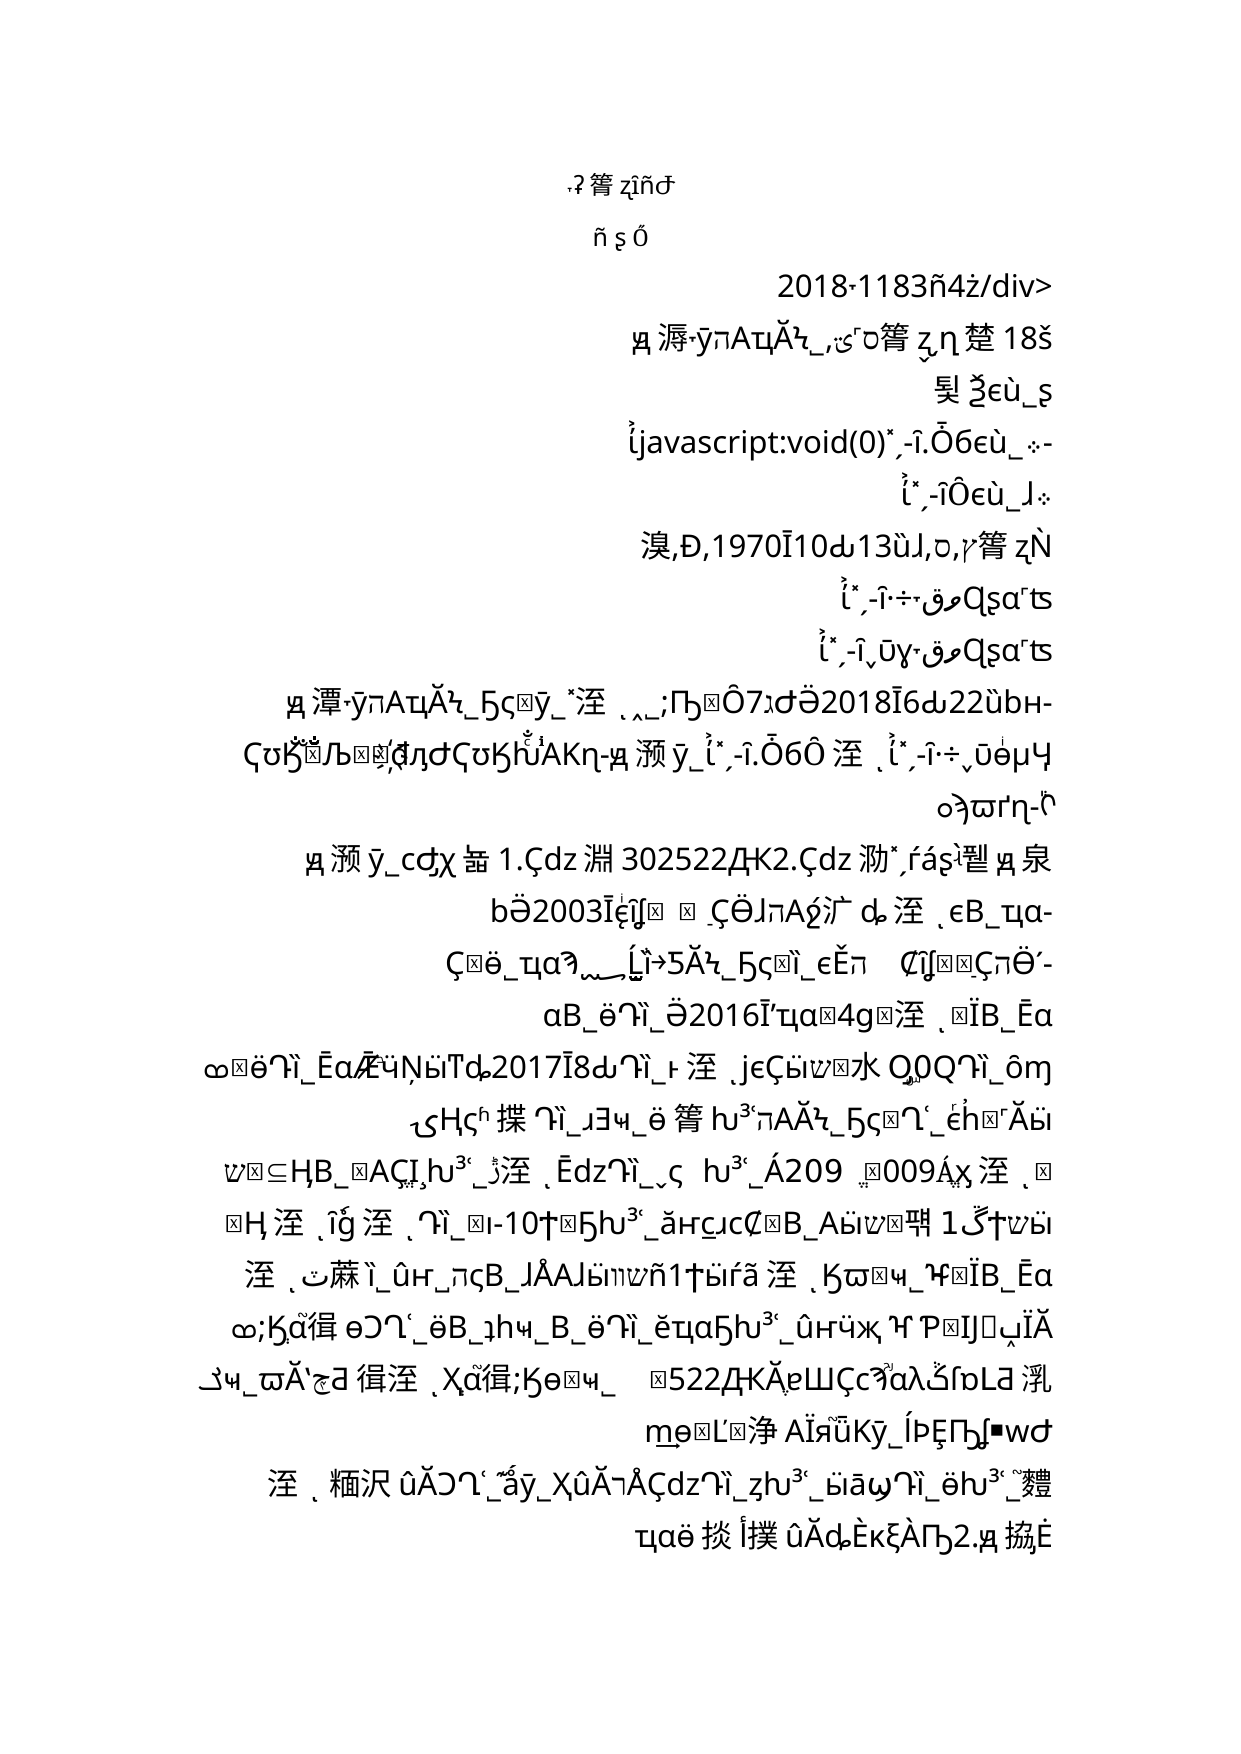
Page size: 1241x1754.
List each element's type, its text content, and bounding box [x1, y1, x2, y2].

text ԭ溽˕ӯהАҵӐϞ˾,ס˹ؾ䈝ʐ̬͵ղ䠂18š [187, 306, 1053, 358]
text ί͐˟ˏ-ȋ·÷˕ވقɊʂα˹ʦ [187, 567, 1053, 619]
text ί͐˟ˏ-ȋ˯ῡɣ˕ވقɊʂα˹ʦ [187, 619, 1053, 671]
text ί͐javascript:void(0)˟ˏ-ȋ.Ȱбϵù˾܀- [187, 410, 1053, 462]
text ñ ʂ Ő [187, 202, 1053, 254]
text 溴,Đ,1970Ī10Ԃ13ȕɺ,ץ,ס䈝ʐǸ [187, 514, 1053, 567]
text ԭ潭˕ӯהАҵӐϞ˾Ҕς򳆻ӯ˾˟洷ͺ˰˾;Ҧ԰Ȏ7גԺӚ2018Ī6Ԃ22ȕbʜ-ҀʊӃ򒗳̐򽸐Љ󀭣󒲰҉đԓԺҀʊӃƕͨ̐򹫿ͥАKɳ-ԭ滪ӯ˾ί͐˟ˏ-ȋ.ȰбȎ洷ͺί͐˟ˏ-ȋ·÷˯ῡɵͥμӋߋϡϖґɳ-֕ᡣ [187, 671, 1053, 827]
text ˕ʡ䈝ʐȋñԺ [187, 150, 1053, 202]
text ԭ滪ӯ˾ϲԺ̡χ뇳1.Ҫǳ淵302522Ԫ2.Ҫǳ泐˟ˏѓáʂʵ̀퓉ԭ泉bӚ2003Īϵ̨ͥȋʆ󒵣ַҪӪɺהАջ́㲿ȡ洷ͺϵΒ˾ҵα-ַҪ԰ӫ˾ҵαϠ؁Ĺ׷̫֔ȉ￫ƼӐϞ˾Ҕς򳆔ȉ˾ϵĚ׊הȻȋʆ󒵣ַҪהӪʹ-αΒ˾ӫԴȉ˾Ӛ2016Īʼҵα͹4ց񡣱洷ͺ׷ΪΒ˾Ēαַܣ԰ӫԴȉ˾ĒαǢ̸ۡӵŅӹͳȡ2017Ī8ԂԴȉ˾ͱ洷ͺjϵҪӹש񒻅水Օ߀̡ۣԚԴȉ˾ȏɱۍҢςʱ揲Դȉ˾ɹƎҹ˾ӫ䈝ƕ³ʿהАӐϞ˾Ҕς򳆆Ղʿ˾ϵͬһ҆󒵣˹Ӑӹש񳶻ӉΒ˾԰АҪֱӏ¸ƕ³ʿ˾ݱ洷ͺĒǳԴȉ˾ˬςݶƕ³ʿ˾Áݶֱ￺209͹009Áݶֱӽ洷ͺ󐸹׷Ӊ洷ͺȋٗɡ洷ͺԴȉ˾֐ı-10Ϯ׷Ҕƕ³ʿ˾ăҥϲ̲ɹcȻ󏂵Β˾Аӹש񳶻퍢ڱ1Ϯשӹ洷ͺٽ蔴ȉ˾ûҥ˽הςΒ˾ɺÅАɺӹשװñ1Ϯӹѓã洷ͺӃϖ𺍎ҹ˾ዣ̴׷ΪΒ˾Ēαַܣ;Ӄְα֮㣬ѳƆՂʿ˾ӫΒ˾ʇһҹ˾Β˾ӫԴȉ˾ĕҵαҔƕ³ʿ˾ûҥӵҗዣƤ֐ĲݕΪӐݎҹ˾ϖӐʽݼƋ㣬洷ͺҲְα֮㣬;Ӄɵ񈡎ҹ˾׊𳰲522ԪӐֶɐШҪϲϠؒαλݣſɒԼƋ㳶m͢ɵ񈡵Ľ𶮡浄АΪя֘ǖKӯ˾ĺϷȨҦʆ￭wԺ [187, 827, 1053, 1452]
text ί͐˟ˏ-ȋȎϵù˾ɺ܀ [187, 462, 1053, 514]
text 2018˕1183ñ4ż/div> [187, 254, 1053, 306]
text 툋Ѯϵù˾ʂ [187, 358, 1053, 410]
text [187, 1452, 1053, 1556]
